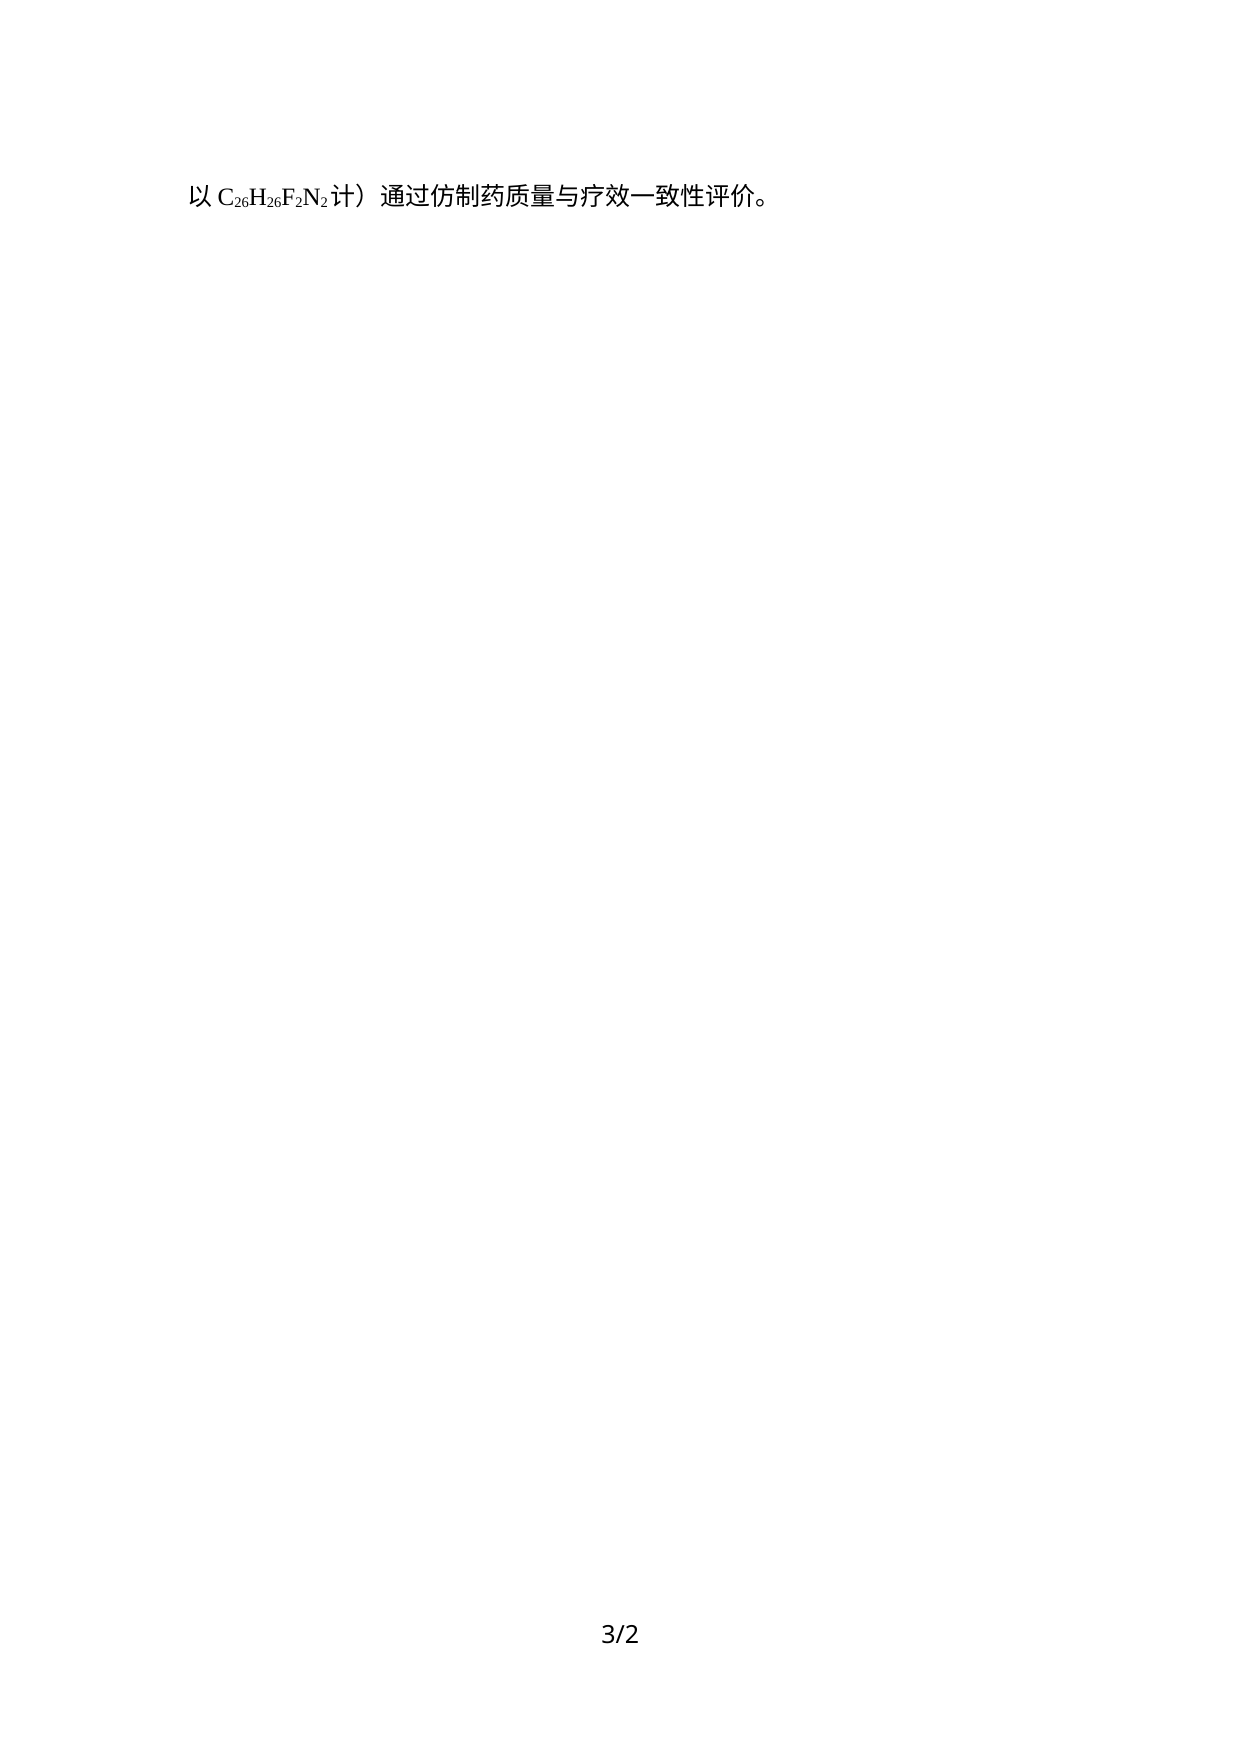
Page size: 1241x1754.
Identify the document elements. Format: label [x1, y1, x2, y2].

text [187, 162, 1053, 227]
